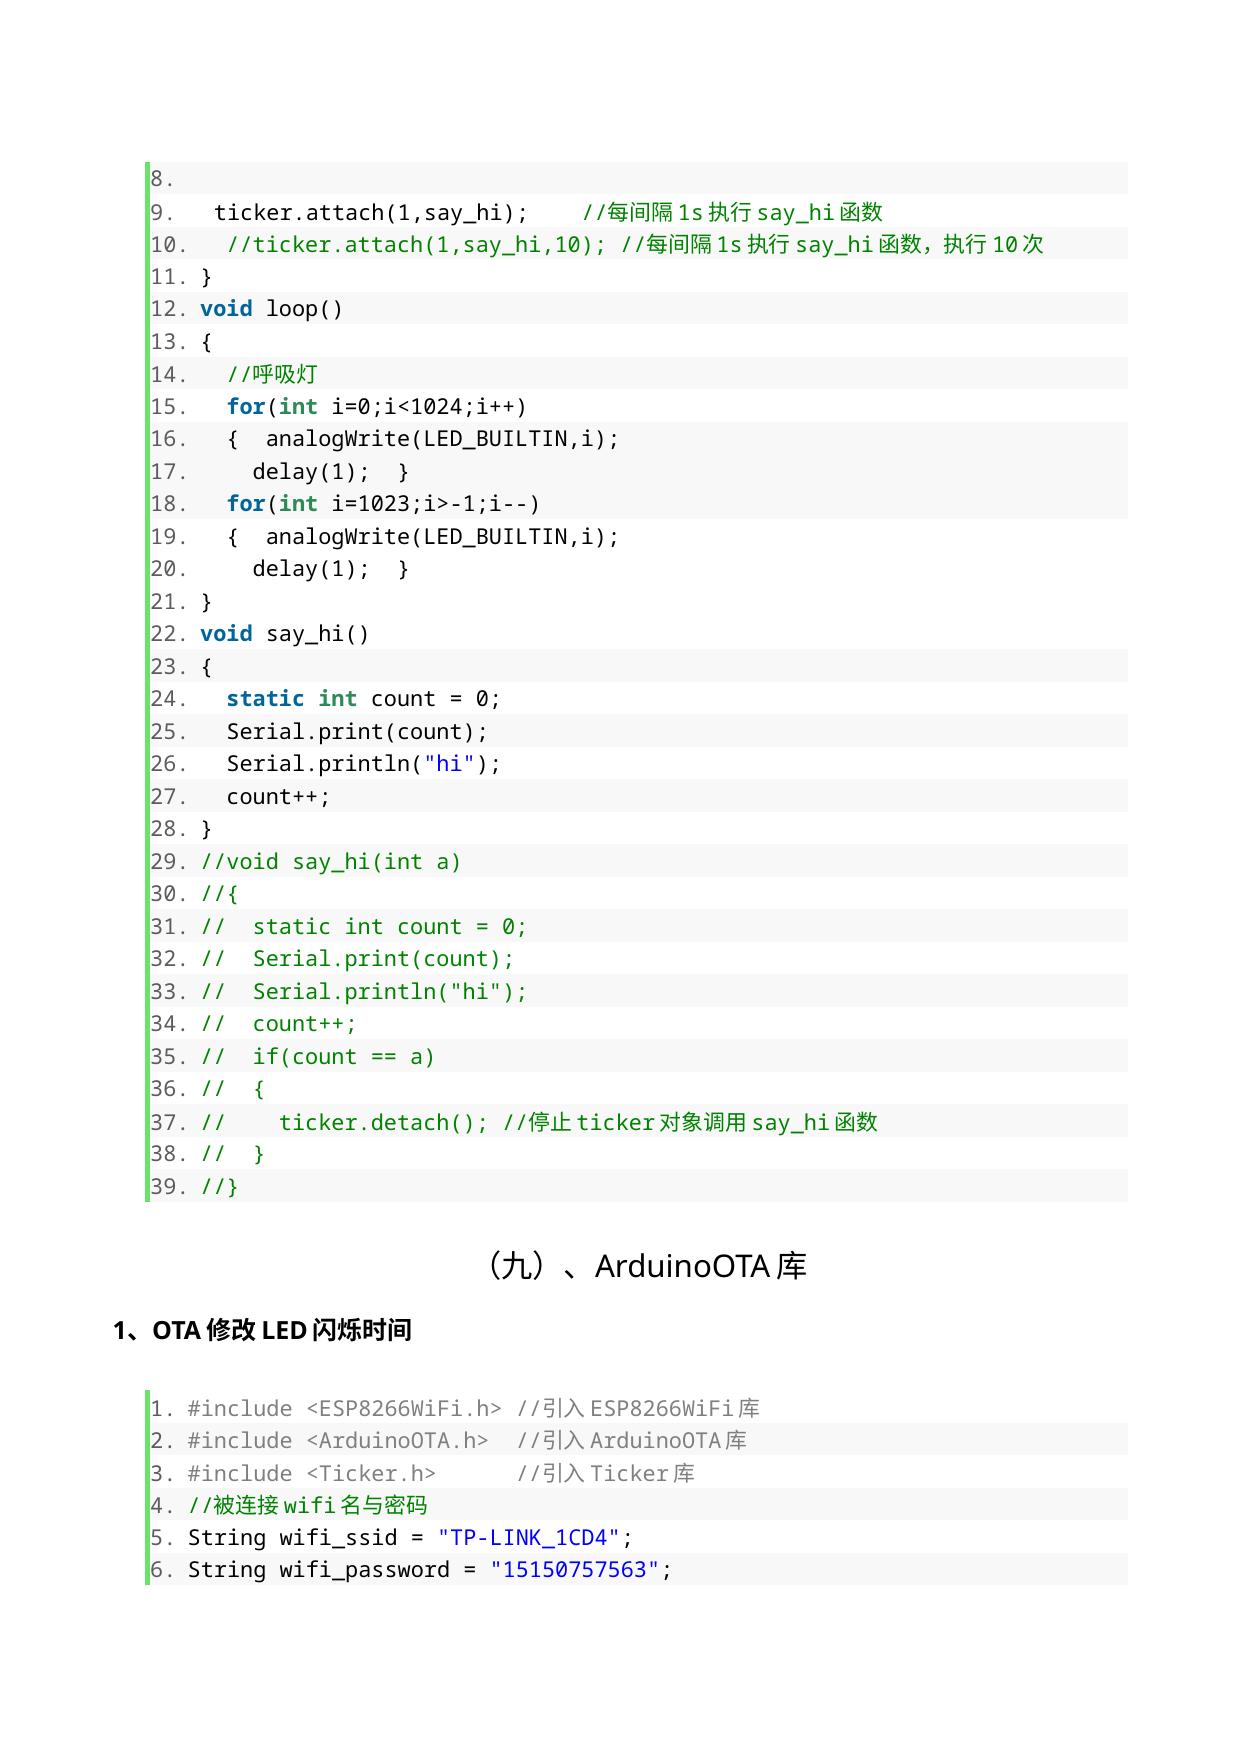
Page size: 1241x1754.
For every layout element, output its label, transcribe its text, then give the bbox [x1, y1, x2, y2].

list String wifi_password = "15150757563"; [150, 1553, 1128, 1585]
list // ticker.detach(); //停止ticker对象调用say_hi函数 [150, 1104, 1128, 1137]
list { [150, 649, 1128, 682]
list #include <ESP8266WiFi.h> //引入ESP8266WiFi库 [150, 1390, 1128, 1423]
list String wifi_ssid = "TP-LINK_1CD4"; [150, 1520, 1128, 1553]
list // count++; [150, 1007, 1128, 1039]
list static int count = 0; [150, 682, 1128, 714]
list // if(count == a) [150, 1039, 1128, 1072]
list //void say_hi(int a) [150, 844, 1128, 877]
list //} [150, 1169, 1128, 1202]
list #include <Ticker.h> //引入Ticker库 [150, 1455, 1128, 1488]
list // Serial.print(count); [150, 942, 1128, 974]
text （九）、ArduinoOTA库 [150, 1231, 1128, 1296]
list { analogWrite(LED_BUILTIN,i); [150, 519, 1128, 552]
list { analogWrite(LED_BUILTIN,i); [150, 422, 1128, 454]
list //呼吸灯 [150, 357, 1128, 389]
list Serial.println("hi"); [150, 747, 1128, 779]
list // } [150, 1137, 1128, 1169]
list //{ [150, 877, 1128, 909]
list { [150, 324, 1128, 357]
list } [150, 584, 1128, 617]
list delay(1); } [150, 552, 1128, 584]
list count++; [150, 779, 1128, 812]
list // Serial.println("hi"); [150, 974, 1128, 1007]
list // { [150, 1072, 1128, 1104]
list //ticker.attach(1,say_hi,10); //每间隔1s执行say_hi函数，执行10次 [150, 227, 1128, 259]
list // static int count = 0; [150, 909, 1128, 942]
list void loop() [150, 292, 1128, 324]
list #include <ArduinoOTA.h> //引入ArduinoOTA库 [150, 1423, 1128, 1455]
list Serial.print(count); [150, 714, 1128, 747]
list } [150, 812, 1128, 844]
list for(int i=1023;i>-1;i--) [150, 487, 1128, 519]
list for(int i=0;i<1024;i++) [150, 389, 1128, 422]
text 1、OTA修改LED闪烁时间 [112, 1296, 1128, 1361]
list } [150, 259, 1128, 292]
list ticker.attach(1,say_hi); //每间隔1s执行say_hi函数 [150, 194, 1128, 227]
list void say_hi() [150, 617, 1128, 649]
list //被连接wifi名与密码 [150, 1488, 1128, 1520]
list delay(1); } [150, 454, 1128, 487]
